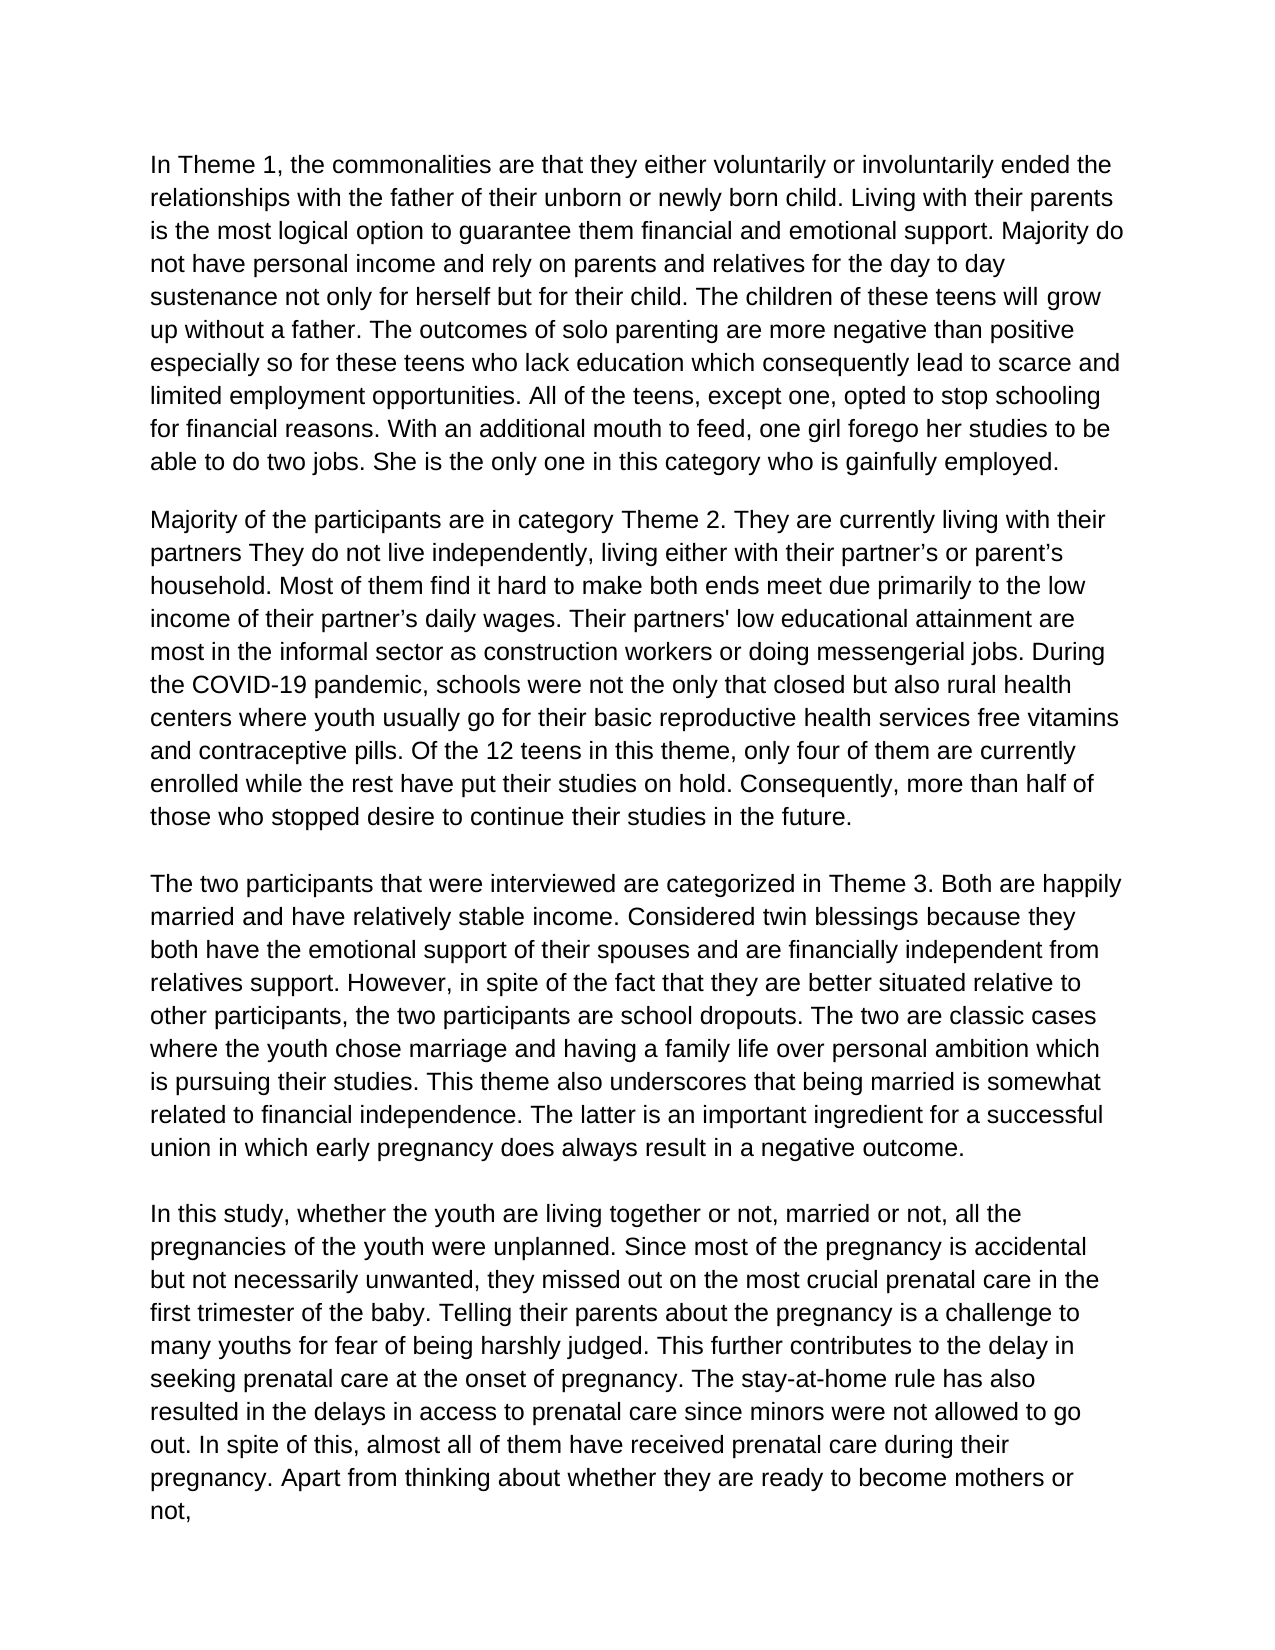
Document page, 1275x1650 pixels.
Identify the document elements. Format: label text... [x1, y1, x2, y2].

text In this study, whether the youth are living together or not, married or not, all the pregnancies of the youth were unplanned. Since most of the pregnancy is accidental but not necessarily unwanted, they missed out on the most crucial prenatal care in the first trimester of the baby. Telling their parents about the pregnancy is a challenge to many youths for fear of being harshly judged. This further contributes to the delay in seeking prenatal care at the onset of pregnancy. The stay-at-home rule has also resulted in the delays in access to prenatal care since minors were not allowed to go out. In spite of this, almost all of them have received prenatal care during their pregnancy. Apart from thinking about whether they are ready to become mothers or not, [150, 1199, 1121, 1525]
text The two participants that were interviewed are categorized in Theme 3. Both are happily married and have relatively stable income. Considered twin blessings because they both have the emotional support of their spouses and are financially independent from relatives support. However, in spite of the fact that they are better situated relative to other participants, the two participants are school dropouts. The two are classic cases where the youth chose marriage and having a family life over personal ambition which is pursuing their studies. This theme also underscores that being married is somewhat related to financial independence. The latter is an important ingredient for a successful union in which early pregnancy does always result in a negative outcome. [150, 868, 1123, 1161]
text In Theme 1, the commonalities are that they either voluntarily or involuntarily ended the relationships with the father of their unborn or newly born child. Living with their parents is the most logical option to guarantee them financial and emotional support. Majority do not have personal income and rely on parents and relatives for the day to day sustenance not only for herself but for their child. The children of these teens will grow up without a father. The outcomes of solo parenting are more negative than positive especially so for these teens who lack education which consequently lead to scarce and limited employment opportunities. All of the teens, except one, opted to stop schooling for financial reasons. With an additional mouth to feed, one girl forego her studies to be able to do two jobs. She is the only one in this category who is gainfully employed. [150, 150, 1123, 476]
text Majority of the participants are in category Theme 2. They are currently living with their partners They do not live independently, living either with their partner’s or parent’s household. Most of them find it hard to make both ends meet due primarily to the low income of their partner’s daily wages. Their partners' low educational attainment are most in the informal sector as construction workers or doing messengerial jobs. During the COVID-19 pandemic, schools were not the only that closed but also rural health centers where youth usually go for their basic reproductive health services free vitamins and contraceptive pills. Of the 12 teens in this theme, only four of them are currently enrolled while the rest have put their studies on hold. Consequently, more than half of those who stopped desire to continue their studies in the future. [150, 505, 1123, 831]
